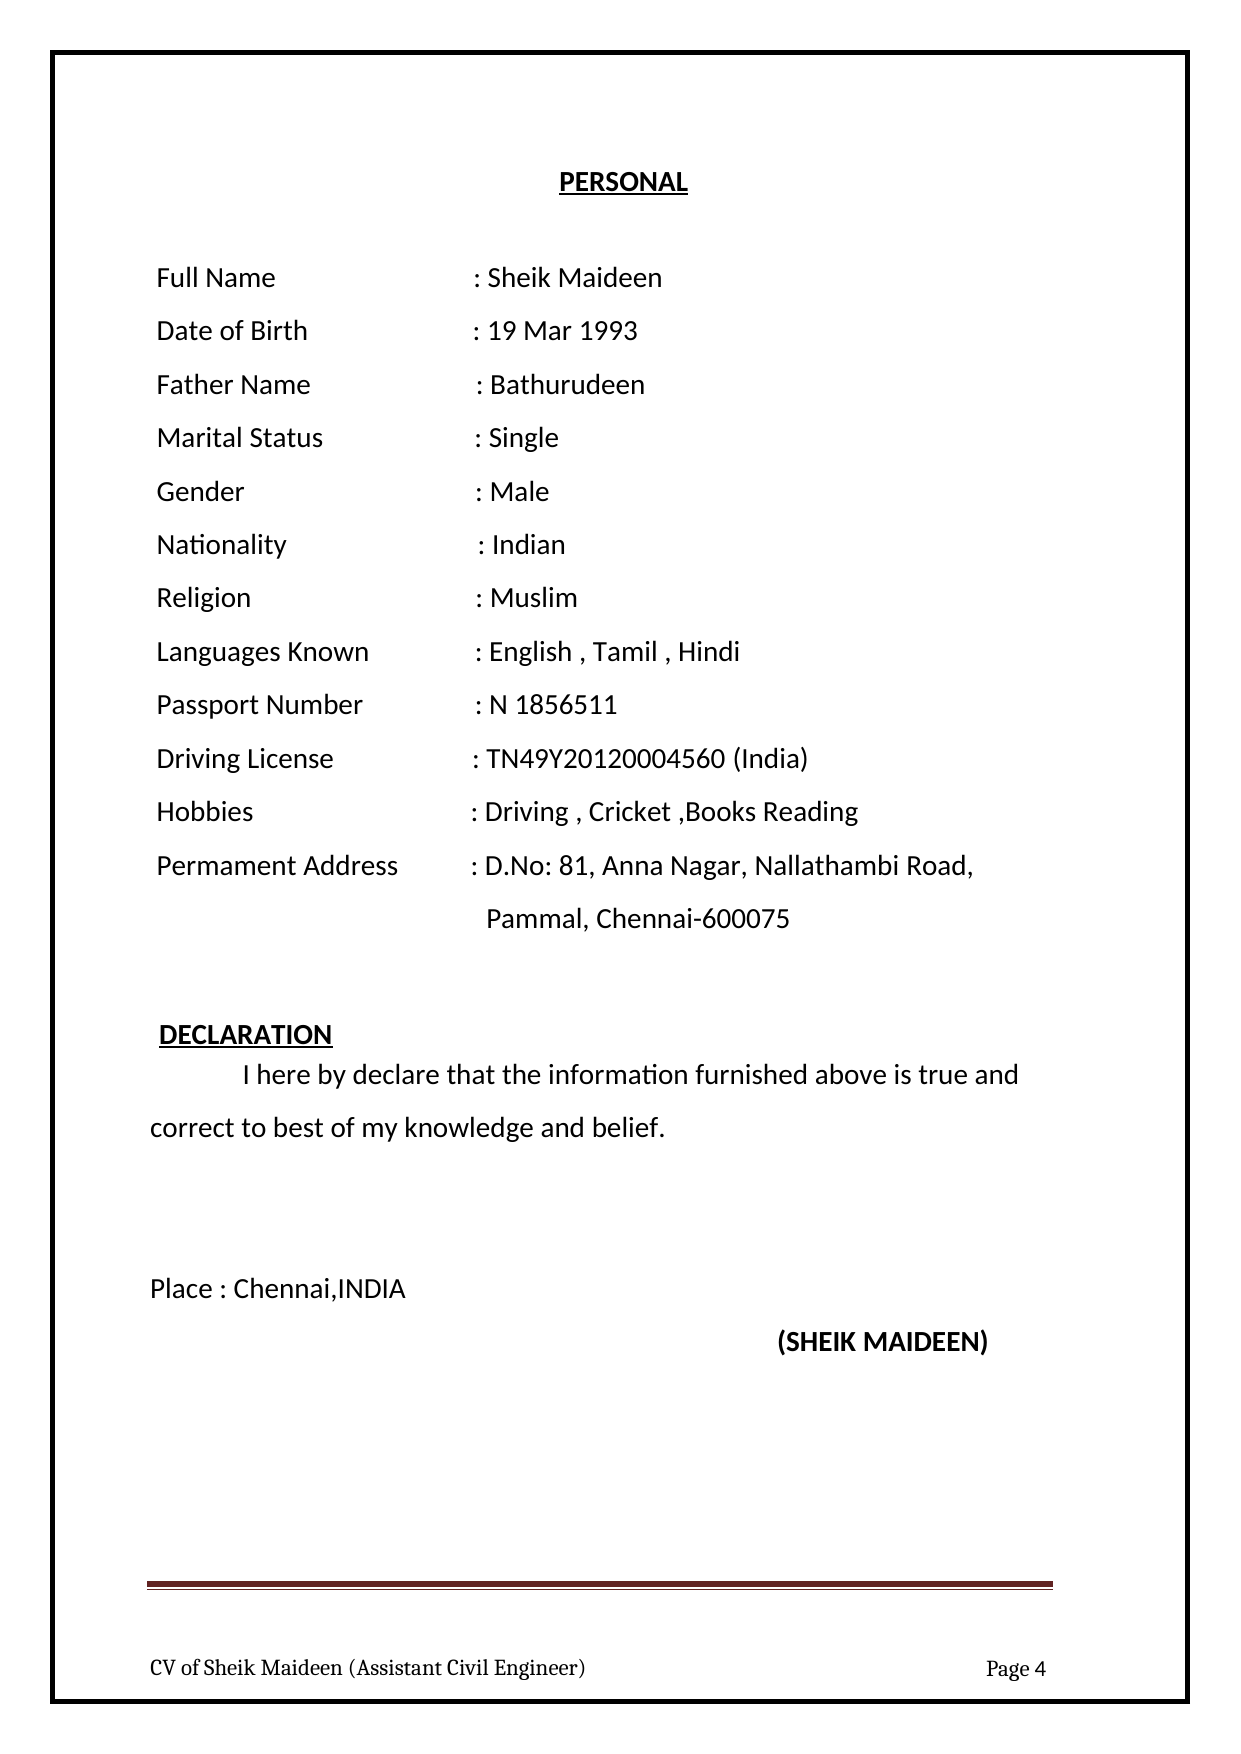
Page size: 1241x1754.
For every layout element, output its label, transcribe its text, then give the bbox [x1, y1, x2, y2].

text Full Name : Sheik Maideen [156, 259, 1082, 294]
text Place : Chennai,INDIA [150, 1270, 1082, 1306]
text Hobbies : Driving , Cricket ,Books Reading Permament Address : D.No: 81, Anna Nagar, Nallathambi Road, [156, 793, 975, 882]
text Date of Birth : 19 Mar 1993 [156, 312, 1082, 348]
text Gender : Male [156, 473, 1082, 508]
subtitle (SHEIK MAIDEEN) [98, 1323, 989, 1359]
text Father Name : Bathurudeen [156, 366, 1082, 401]
text Marital Status : Single [156, 419, 1082, 455]
text Religion : Muslim [156, 579, 1082, 615]
text I here by declare that the information furnished above is true and correct to best of my knowledge and belief. [150, 1056, 1022, 1145]
text Driving License : TN49Y20120004560 (India) [156, 740, 1082, 775]
text Pammal, Chennai-600075 [486, 900, 1082, 936]
text Nationality : Indian [156, 526, 1082, 562]
text Languages Known : English , Tamil , Hindi Passport Number : N 1856511 [156, 633, 741, 722]
